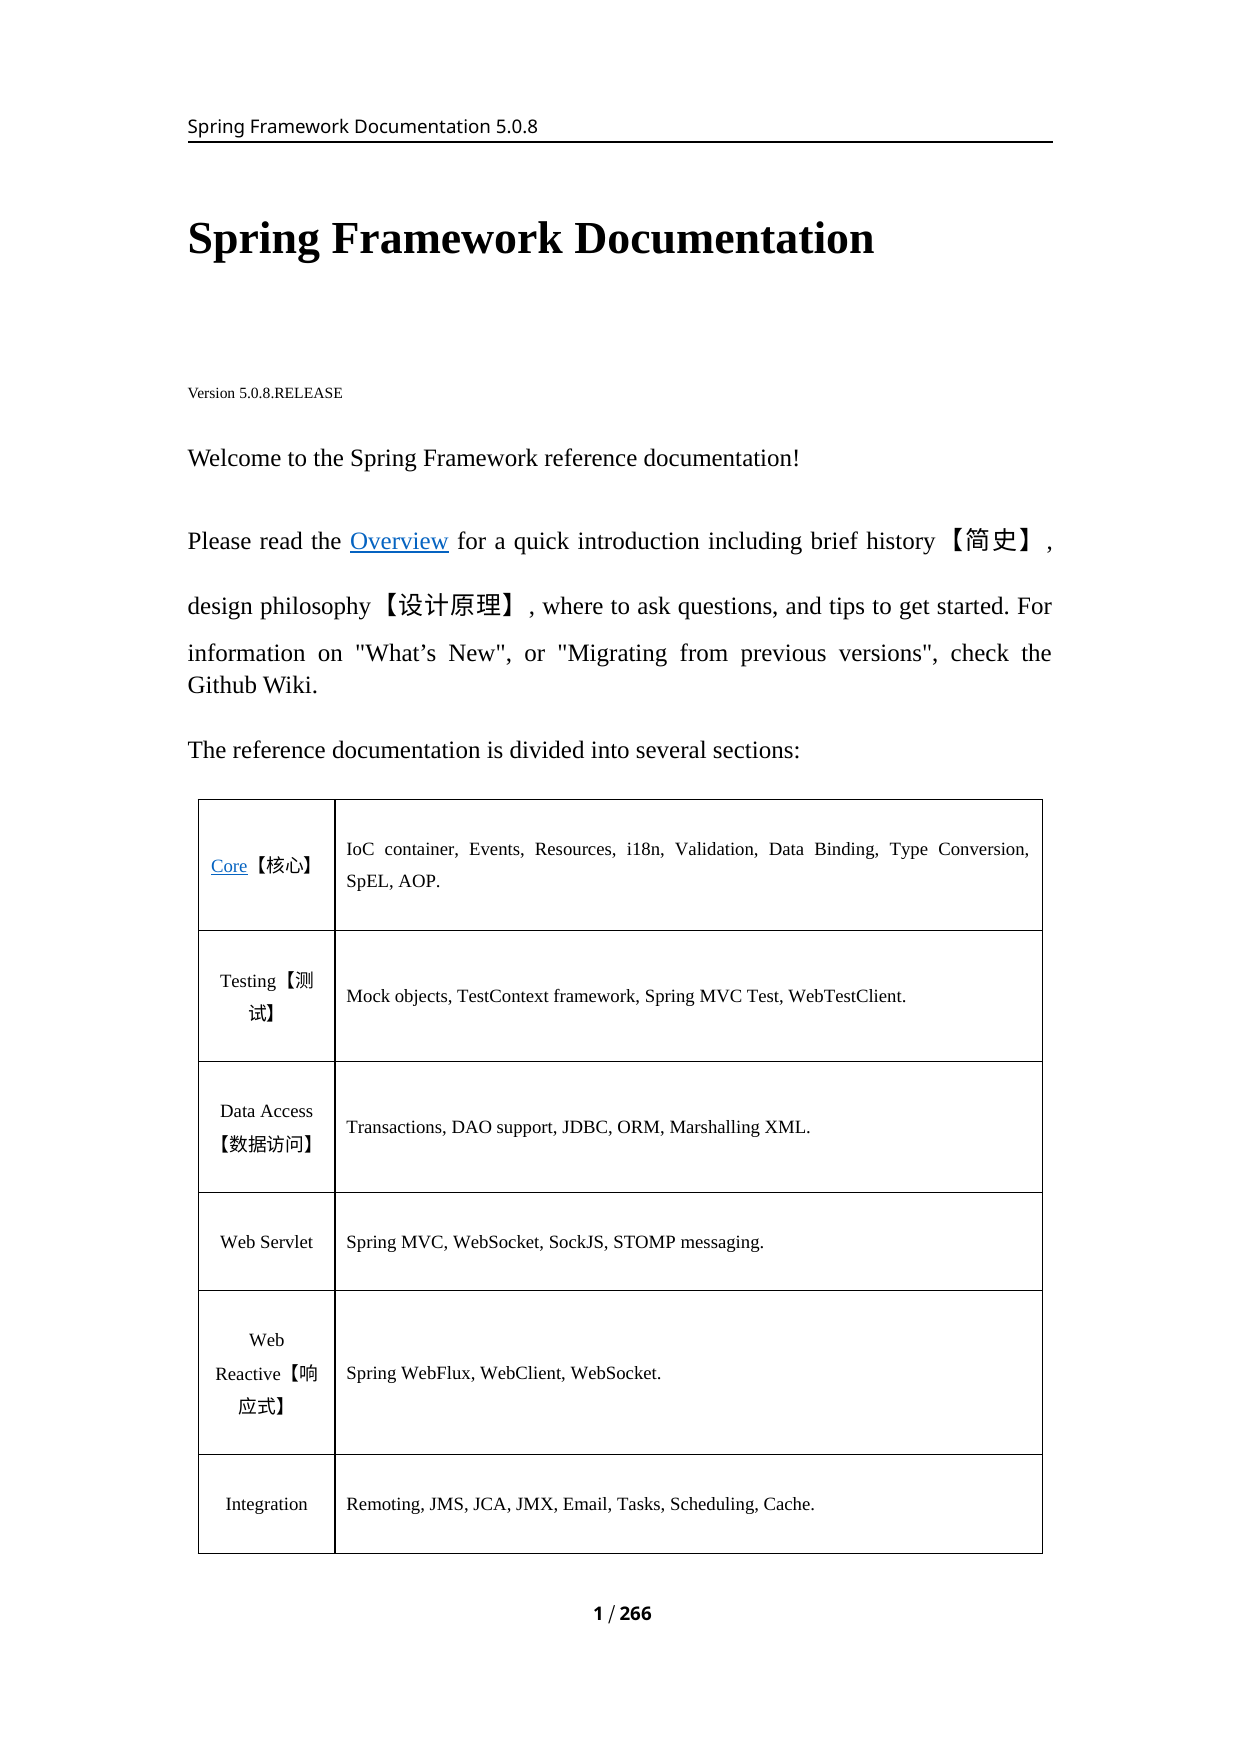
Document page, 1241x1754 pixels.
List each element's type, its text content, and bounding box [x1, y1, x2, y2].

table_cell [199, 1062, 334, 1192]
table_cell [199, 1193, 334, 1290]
subtitle Spring Framework Documentation [187, 204, 1053, 269]
text Version 5.0.8.RELEASE [187, 376, 1053, 409]
text Please read the Overview for a quick introduction including brief history【简史】, design philosophy【设计原理】, where to ask questions, and tips to get started. For information on "What’s New", or "Migrating from previous versions", check the Github Wiki. [187, 506, 1053, 701]
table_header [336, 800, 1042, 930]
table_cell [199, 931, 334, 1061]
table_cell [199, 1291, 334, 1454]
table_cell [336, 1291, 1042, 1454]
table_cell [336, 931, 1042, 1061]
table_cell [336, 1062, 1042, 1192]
text The reference documentation is divided into several sections: [187, 734, 1053, 766]
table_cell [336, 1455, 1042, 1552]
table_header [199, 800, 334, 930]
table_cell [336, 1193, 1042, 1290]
text Welcome to the Spring Framework reference documentation! [187, 441, 1053, 474]
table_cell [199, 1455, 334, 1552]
